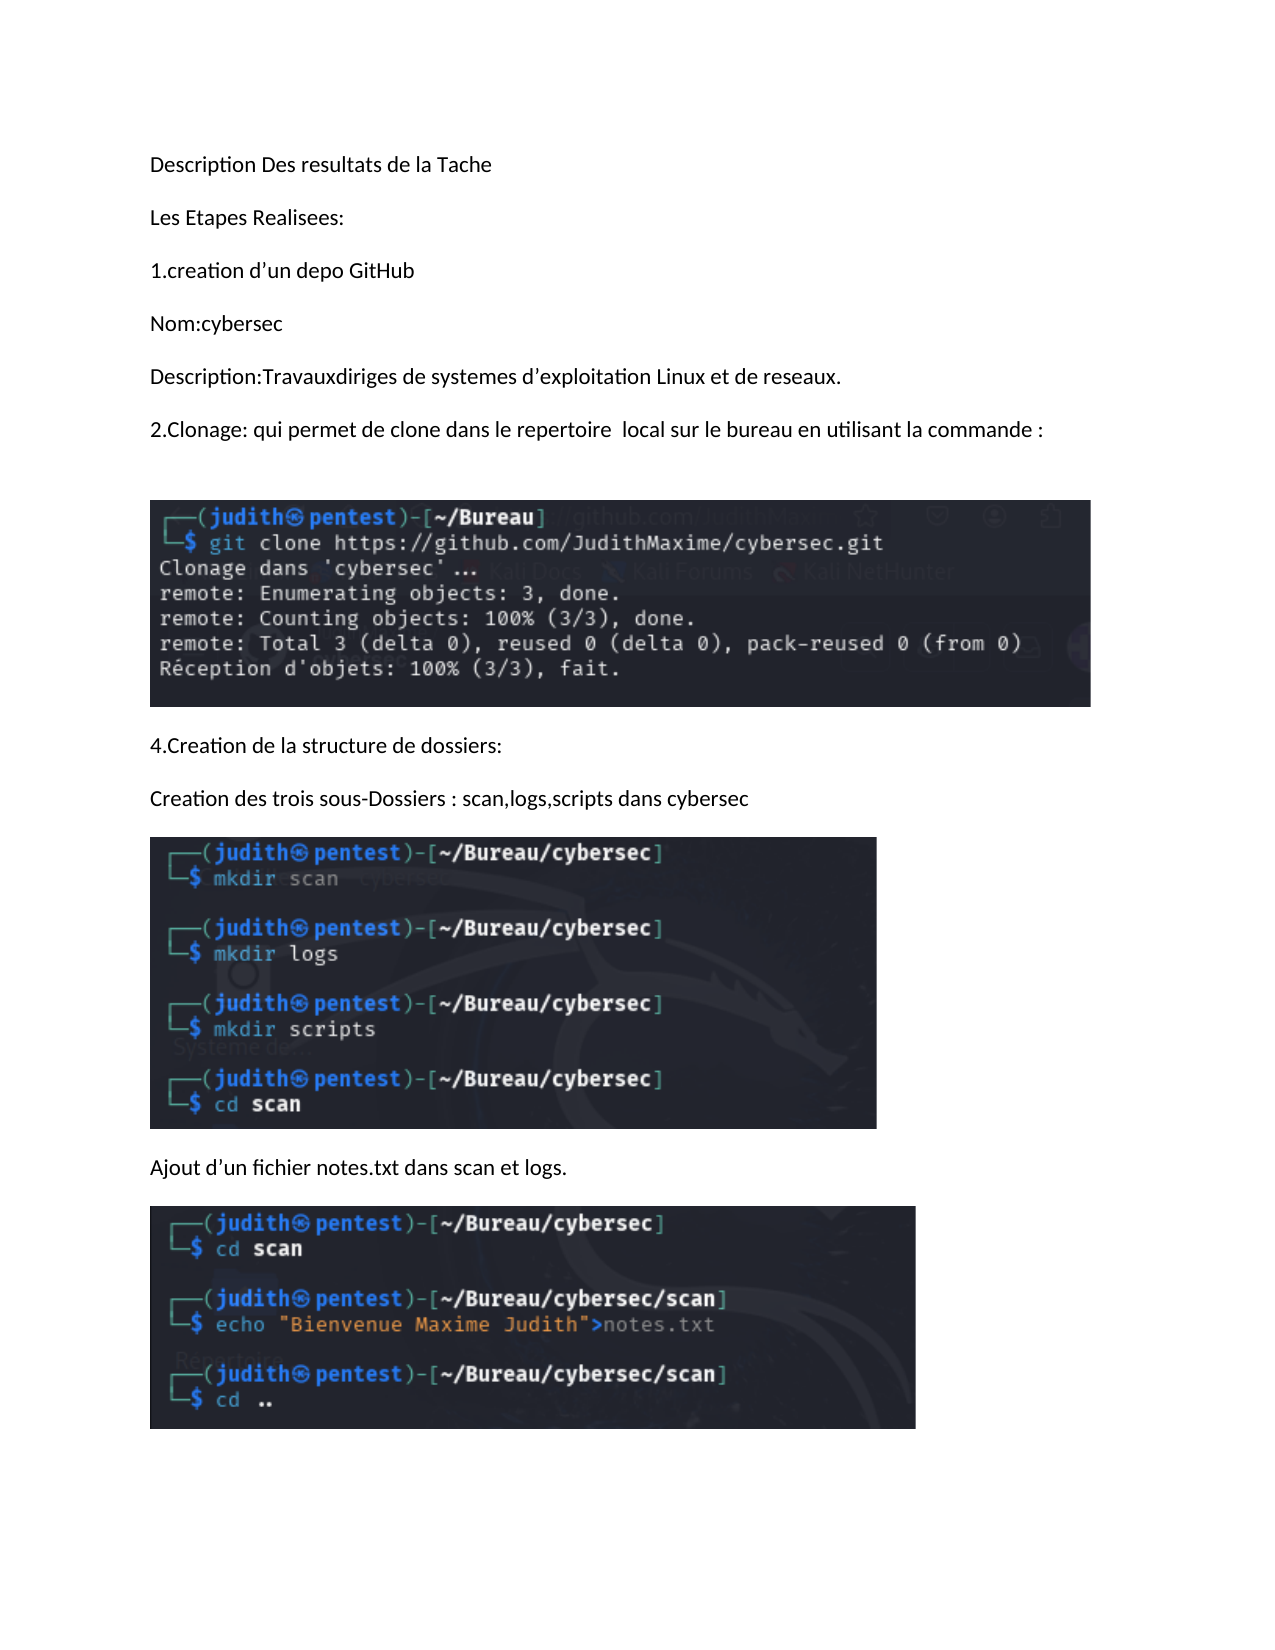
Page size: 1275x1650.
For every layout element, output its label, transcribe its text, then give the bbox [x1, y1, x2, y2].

text Les Etapes Realisees: [150, 203, 1125, 231]
text 2.Clonage: qui permet de clone dans le repertoire local sur le bureau en utilisant la commande : [150, 415, 1125, 443]
text Description Des resultats de la Tache [150, 150, 1125, 178]
picture [150, 1206, 916, 1429]
text Ajout d’un fichier notes.txt dans scan et logs. [150, 1153, 1125, 1181]
picture [150, 837, 877, 1129]
text Nom:cybersec [150, 309, 1125, 337]
text 1.creation d’un depo GitHub [150, 256, 1125, 284]
picture [150, 500, 1091, 707]
text 4.Creation de la structure de dossiers: [150, 732, 1125, 759]
text Description:Travauxdiriges de systemes d’exploitation Linux et de reseaux. [150, 362, 1125, 390]
text Creation des trois sous-Dossiers : scan,logs,scripts dans cybersec [150, 784, 1125, 813]
